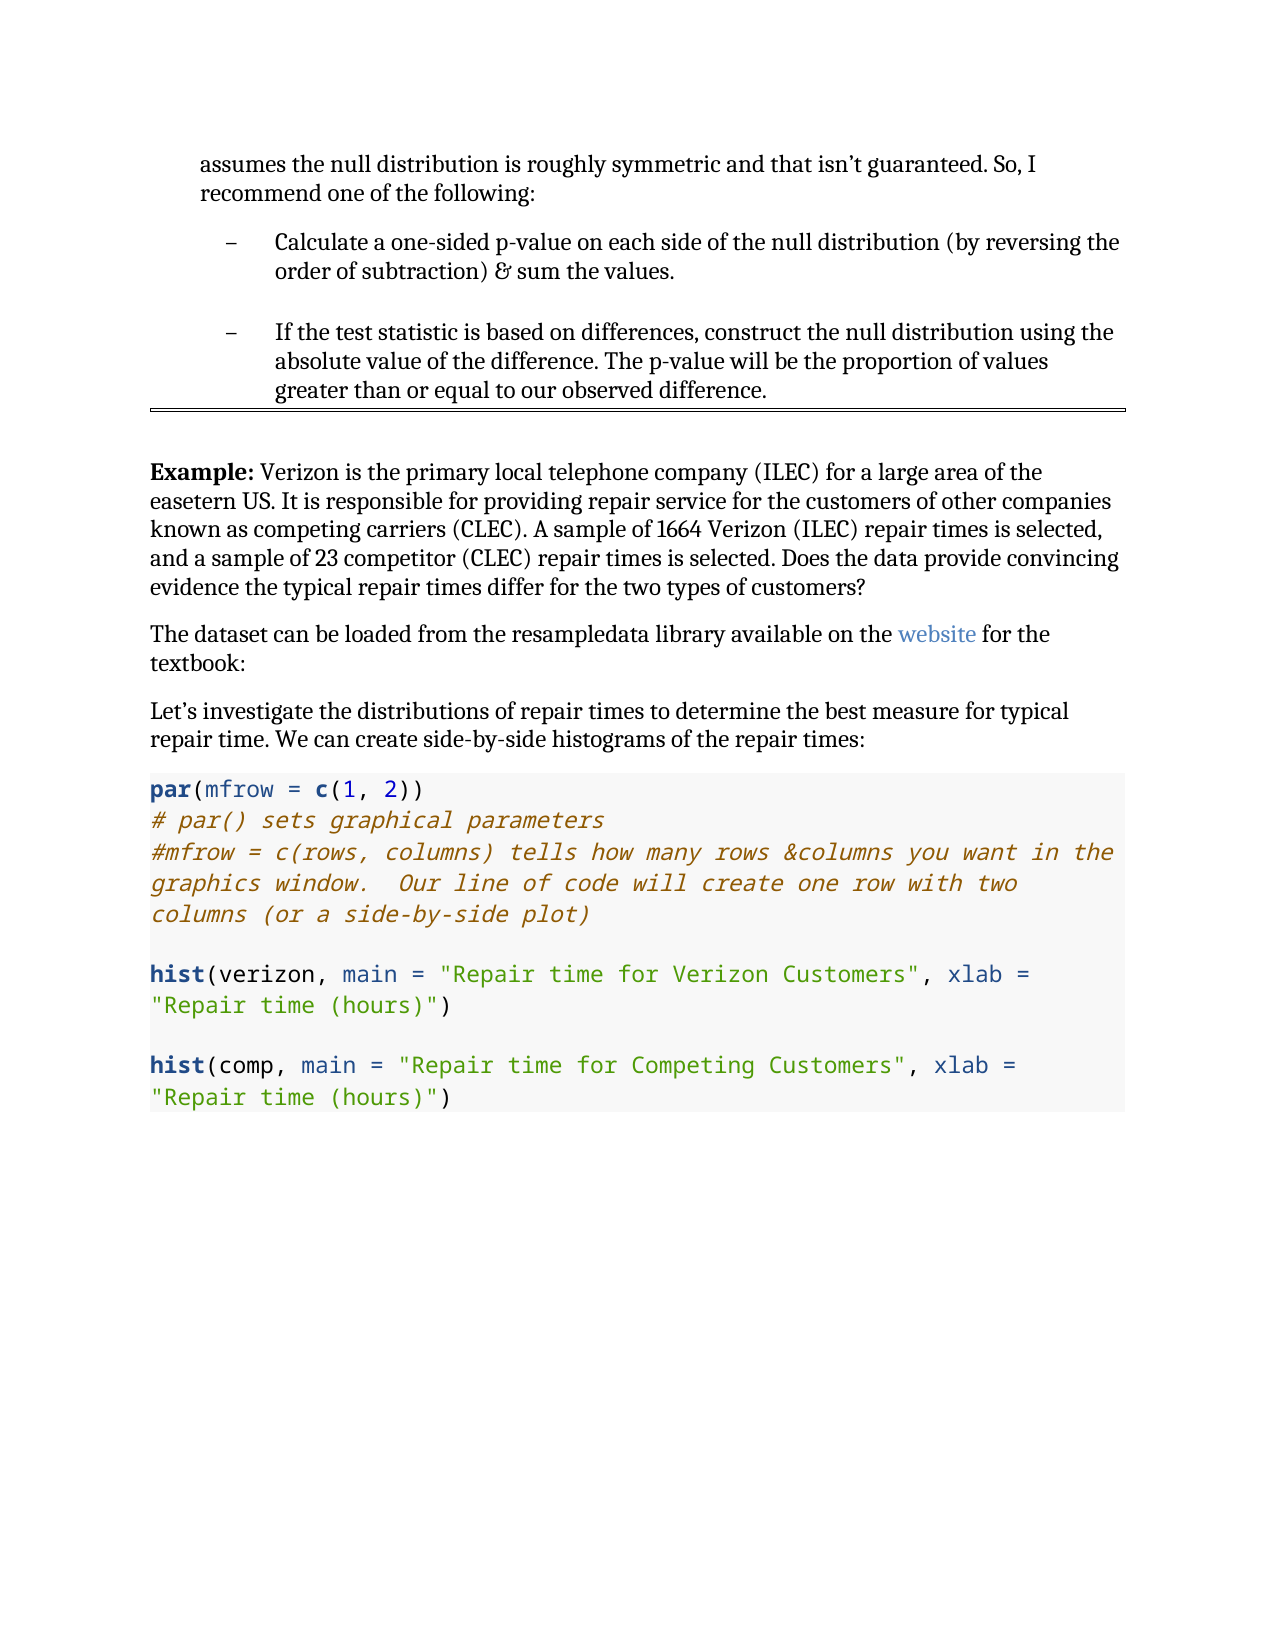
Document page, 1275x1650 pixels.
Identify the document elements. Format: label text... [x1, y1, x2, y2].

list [150, 150, 1125, 207]
text Let’s investigate the distributions of repair times to determine the best measure for typical repair time. We can create side-by-side histograms of the repair times: [150, 697, 1125, 754]
text The dataset can be loaded from the resampledata library available on the website for the textbook: [150, 620, 1125, 678]
list If the test statistic is based on differences, construct the null distribution using the absolute value of the difference. The p-value will be the proportion of values greater than or equal to our observed difference. [225, 318, 1125, 404]
list Calculate a one-sided p-value on each side of the null distribution (by reversing the order of subtraction) & sum the values. [225, 228, 1125, 314]
text par(mfrow = c(1, 2)) # par() sets graphical parameters #mfrow = c(rows, columns) tells how many rows &columns you want in the graphics window. Our line of code will create one row with two columns (or a side-by-side plot) hist(verizon, main = "Repair time for Verizon Customers", xlab = "Repair time (hours)") hist(comp, main = "Repair time for Competing Customers", xlab = "Repair time (hours)") [150, 773, 1125, 1112]
text Example: Verizon is the primary local telephone company (ILEC) for a large area of the easetern US. It is responsible for providing repair service for the customers of other companies known as competing carriers (CLEC). A sample of 1664 Verizon (ILEC) repair times is selected, and a sample of 23 competitor (CLEC) repair times is selected. Does the data provide convincing evidence the typical repair times differ for the two types of customers? [150, 458, 1125, 602]
